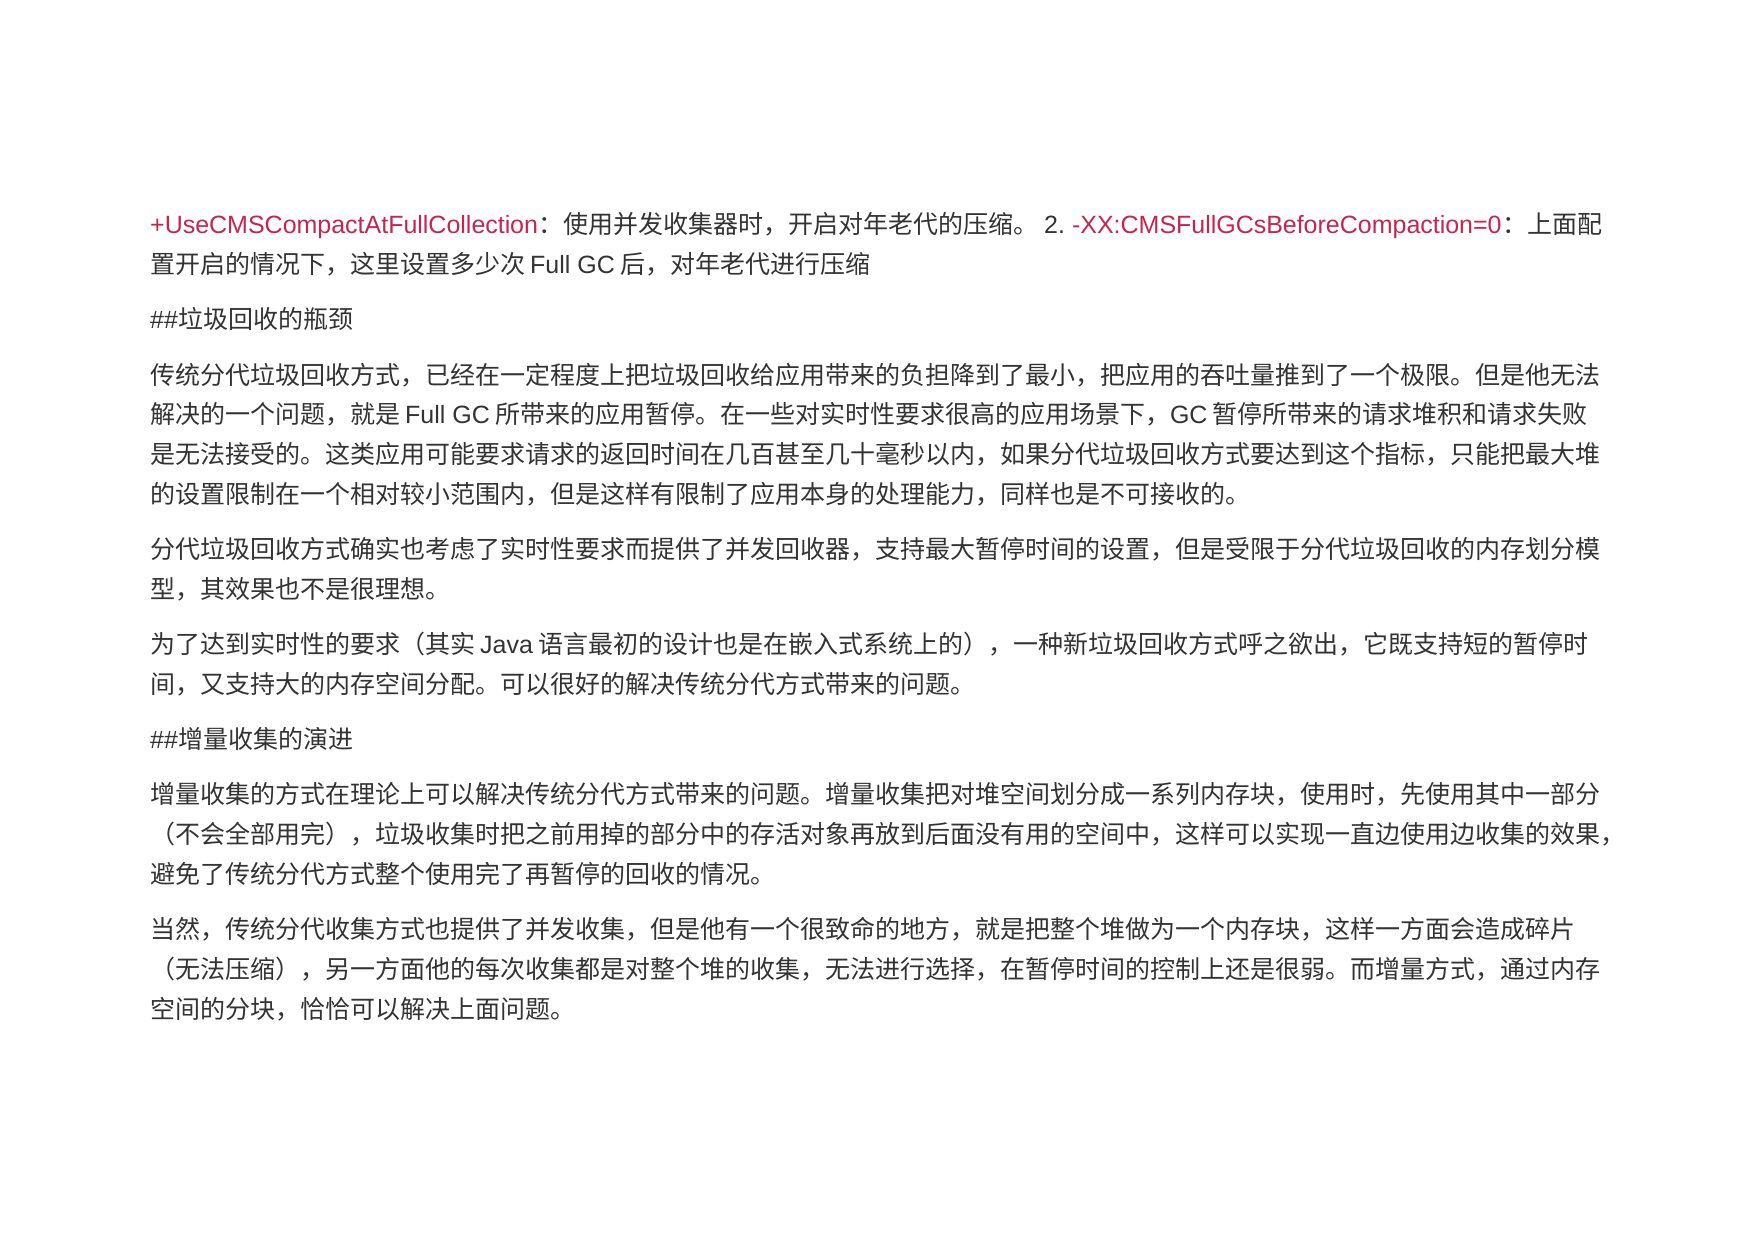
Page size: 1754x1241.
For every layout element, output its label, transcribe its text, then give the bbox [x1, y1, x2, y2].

text 传统分代垃圾回收方式，已经在一定程度上把垃圾回收给应用带来的负担降到了最小，把应用的吞吐量推到了一个极限。但是他无法解决的一个问题，就是Full GC所带来的应用暂停。在一些对实时性要求很高的应用场景下，GC暂停所带来的请求堆积和请求失败是无法接受的。这类应用可能要求请求的返回时间在几百甚至几十毫秒以内，如果分代垃圾回收方式要达到这个指标，只能把最大堆的设置限制在一个相对较小范围内，但是这样有限制了应用本身的处理能力，同样也是不可接收的。 [150, 354, 1604, 512]
text ##垃圾回收的瓶颈 [150, 298, 1604, 338]
text 为了达到实时性的要求（其实Java语言最初的设计也是在嵌入式系统上的），一种新垃圾回收方式呼之欲出，它既支持短的暂停时间，又支持大的内存空间分配。可以很好的解决传统分代方式带来的问题。 [150, 623, 1604, 702]
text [150, 203, 1604, 283]
text 分代垃圾回收方式确实也考虑了实时性要求而提供了并发回收器，支持最大暂停时间的设置，但是受限于分代垃圾回收的内存划分模型，其效果也不是很理想。 [150, 528, 1604, 607]
text ##增量收集的演进 [150, 718, 1604, 758]
text 当然，传统分代收集方式也提供了并发收集，但是他有一个很致命的地方，就是把整个堆做为一个内存块，这样一方面会造成碎片（无法压缩），另一方面他的每次收集都是对整个堆的收集，无法进行选择，在暂停时间的控制上还是很弱。而增量方式，通过内存空间的分块，恰恰可以解决上面问题。 [150, 908, 1604, 1027]
text 增量收集的方式在理论上可以解决传统分代方式带来的问题。增量收集把对堆空间划分成一系列内存块，使用时，先使用其中一部分（不会全部用完），垃圾收集时把之前用掉的部分中的存活对象再放到后面没有用的空间中，这样可以实现一直边使用边收集的效果，避免了传统分代方式整个使用完了再暂停的回收的情况。 [150, 773, 1604, 892]
